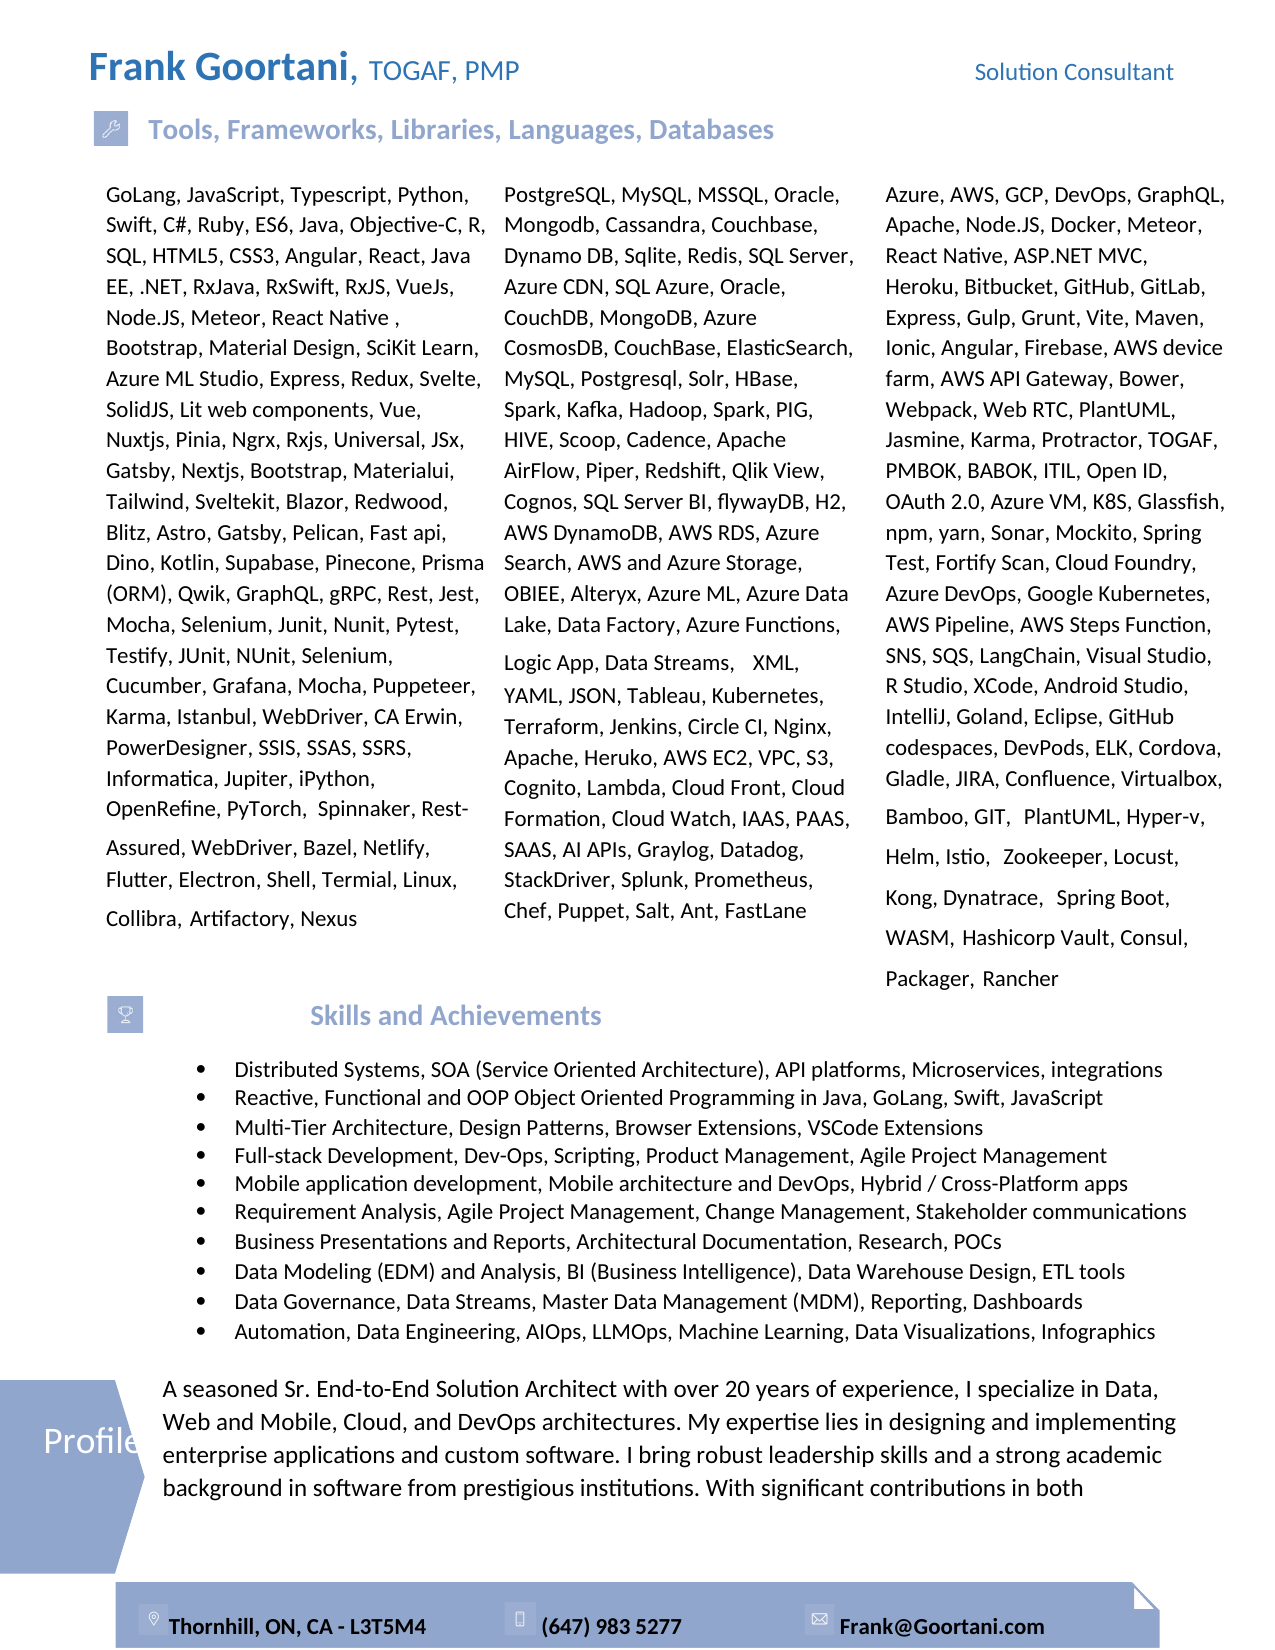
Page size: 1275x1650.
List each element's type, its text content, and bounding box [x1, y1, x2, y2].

table_header Tools, Frameworks, Libraries, Languages, Databases [0, 111, 1274, 180]
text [162, 1373, 1181, 1502]
table_cell GoLang, JavaScript, Typescript, Python, Swift, C#, Ruby, ES6, Java, Objective-C, R, SQL, HTML5, CSS3, Angular, React, Java EE, .NET, RxJava, RxSwift, RxJS, VueJs, Node.JS, Meteor, React Native , Bootstrap, Material Design, SciKit Learn, Azure ML Studio, Express, Redux, Svelte, SolidJS, Lit web components, Vue, Nuxtjs, Pinia, Ngrx, Rxjs, Universal, JSx, Gatsby, Nextjs, Bootstrap, Materialui, Tailwind, Sveltekit, Blazor, Redwood, Blitz, Astro, Gatsby, Pelican, Fast api, Dino, Kotlin, Supabase, Pinecone, Prisma (ORM), Qwik, GraphQL, gRPC, Rest, Jest, Mocha, Selenium, Junit, Nunit, Pytest, Testify, JUnit, NUnit, Selenium, Cucumber, Grafana, Mocha, Puppeteer, Karma, Istanbul, WebDriver, CA Erwin, PowerDesigner, SSIS, SSAS, SSRS, Informatica, Jupiter, iPython, OpenRefine, PyTorch, Spinnaker, Rest-Assured, WebDriver, Bazel, Netlify, Flutter, Electron, Shell, Termial, Linux, Collibra, Artifactory, Nexus [0, 180, 487, 997]
table_cell Skills and Achievements Distributed Systems, SOA (Service Oriented Architecture), API platforms, Microservices, integrations Reactive, Functional and OOP Object Oriented Programming in Java, GoLang, Swift, JavaScript Multi-Tier Architecture, Design Patterns, Browser Extensions, VSCode Extensions Full-stack Development, Dev-Ops, Scripting, Product Management, Agile Project Management Mobile application development, Mobile architecture and DevOps, Hybrid / Cross-Platform apps Requirement Analysis, Agile Project Management, Change Management, Stakeholder communications Business Presentations and Reports, Architectural Documentation, Research, POCs Data Modeling (EDM) and Analysis, BI (Business Intelligence), Data Warehouse Design, ETL tools Data Governance, Data Streams, Master Data Management (MDM), Reporting, Dashboards Automation, Data Engineering, AIOps, LLMOps, Machine Learning, Data Visualizations, Infographics [0, 997, 1274, 1373]
table_cell Azure, AWS, GCP, DevOps, GraphQL, Apache, Node.JS, Docker, Meteor, React Native, ASP.NET MVC, Heroku, Bitbucket, GitHub, GitLab, Express, Gulp, Grunt, Vite, Maven, Ionic, Angular, Firebase, AWS device farm, AWS API Gateway, Bower, Webpack, Web RTC, PlantUML, Jasmine, Karma, Protractor, TOGAF, PMBOK, BABOK, ITIL, Open ID, OAuth 2.0, Azure VM, K8S, Glassfish, npm, yarn, Sonar, Mockito, Spring Test, Fortify Scan, Cloud Foundry, Azure DevOps, Google Kubernetes, AWS Pipeline, AWS Steps Function, SNS, SQS, LangChain, Visual Studio, R Studio, XCode, Android Studio, IntelliJ, Goland, Eclipse, GitHub codespaces, DevPods, ELK, Cordova, Gladle, JIRA, Confluence, Virtualbox, Bamboo, GIT, PlantUML, Hyper-v, Helm, Istio, Zookeeper, Locust, Kong, Dynatrace, Spring Boot, WASM, Hashicorp Vault, Consul, Packager, Rancher [874, 180, 1274, 997]
text Frank Goortani, TOGAF, PMP Solution Consultant [89, 40, 1226, 91]
table_cell PostgreSQL, MySQL, MSSQL, Oracle, Mongodb, Cassandra, Couchbase, Dynamo DB, Sqlite, Redis, SQL Server, Azure CDN, SQL Azure, Oracle, CouchDB, MongoDB, Azure CosmosDB, CouchBase, ElasticSearch, MySQL, Postgresql, Solr, HBase, Spark, Kafka, Hadoop, Spark, PIG, HIVE, Scoop, Cadence, Apache AirFlow, Piper, Redshift, Qlik View, Cognos, SQL Server BI, flywayDB, H2, AWS DynamoDB, AWS RDS, Azure Search, AWS and Azure Storage, OBIEE, Alteryx, Azure ML, Azure Data Lake, Data Factory, Azure Functions, Logic App, Data Streams, XML, YAML, JSON, Tableau, Kubernetes, Terraform, Jenkins, Circle CI, Nginx, Apache, Heruko, AWS EC2, VPC, S3, Cognito, Lambda, Cloud Front, Cloud Formation, Cloud Watch, IAAS, PAAS, SAAS, AI APIs, Graylog, Datadog, StackDriver, Splunk, Prometheus, Chef, Puppet, Salt, Ant, FastLane [487, 180, 874, 997]
